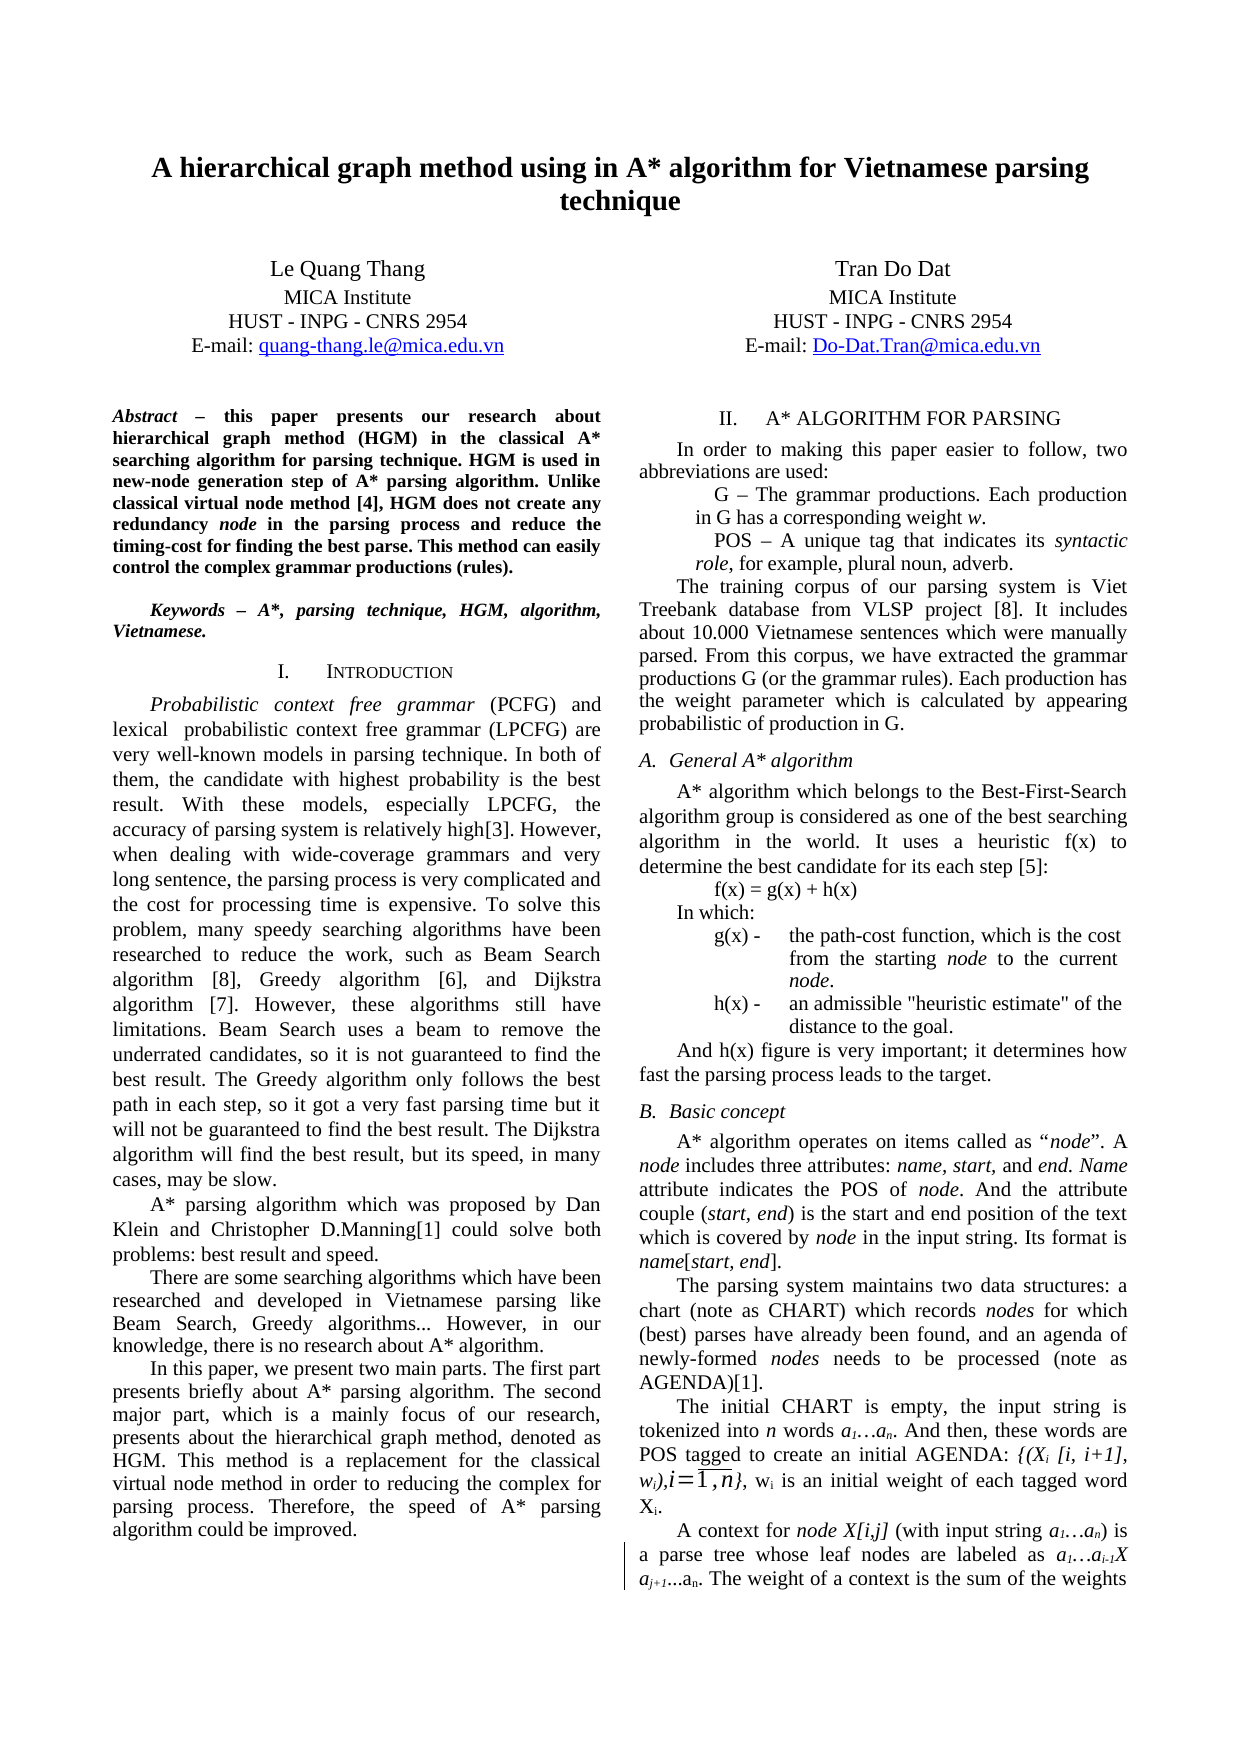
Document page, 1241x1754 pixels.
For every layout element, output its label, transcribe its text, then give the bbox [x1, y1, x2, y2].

subtitle A* algorithm which belongs to the Best-First-Search algorithm group is considered as one of the best searching algorithm in the world. It uses a heuristic f(x) to determine the best candidate for its each step [5]: [639, 778, 1128, 878]
text E-mail: Do-Dat.Tran@mica.edu.vn [657, 333, 1128, 357]
text The initial CHART is empty, the input string is tokenized into n words a1…an. And then, these words are POS tagged to create an initial AGENDA: {(Xi [i, i+1], wi),}, wi is an initial weight of each tagged word Xi. [639, 1394, 1128, 1518]
text f(x) = g(x) + h(x) [639, 878, 1128, 901]
text POS – A unique tag that indicates its syntactic role, for example, plural noun, adverb. [695, 529, 1128, 575]
text Keywords – A*, parsing technique, HGM, algorithm, Vietnamese. [112, 599, 601, 642]
text Tran Do Dat [657, 254, 1128, 281]
subtitle Introduction [112, 658, 601, 683]
text h(x) - an admissible "heuristic estimate" of the distance to the goal. [639, 992, 1128, 1038]
subtitle Basic concept [639, 1099, 1128, 1123]
text HUST - INPG - CNRS 2954 [657, 309, 1128, 333]
text The parsing system maintains two data structures: a chart (note as CHART) which records nodes for which (best) parses have already been found, and an agenda of newly-formed nodes needs to be processed (note as AGENDA)[1]. [639, 1273, 1128, 1394]
text Le Quang Thang [112, 254, 582, 281]
text E-mail: quang-thang.le@mica.edu.vn [112, 333, 582, 357]
text There are some searching algorithms which have been researched and developed in Vietnamese parsing like Beam Search, Greedy algorithms... However, in our knowledge, there is no research about A* algorithm. [112, 1266, 601, 1357]
subtitle A* parsing algorithm which was proposed by Dan Klein and Christopher D.Manning[1] could solve both problems: best result and speed. [112, 1191, 601, 1266]
title A hierarchical graph method using in A* algorithm for Vietnamese parsing technique [112, 150, 1128, 217]
text In which: [639, 901, 1128, 924]
text And h(x) figure is very important; it determines how fast the parsing process leads to the target. [639, 1038, 1128, 1086]
text The training corpus of our parsing system is Viet Treebank database from VLSP project [8]. It includes about 10.000 Vietnamese sentences which were manually parsed. From this corpus, we have extracted the grammar productions G (or the grammar rules). Each production has the weight parameter which is calculated by appearing probabilistic of production in G. [639, 575, 1128, 735]
subtitle A* ALGORITHM FOR PARSING [639, 405, 1128, 429]
text MICA Institute [112, 285, 582, 309]
text Abstract – this paper presents our research about hierarchical graph method (HGM) in the classical A* searching algorithm for parsing technique. HGM is used in new-node generation step of A* parsing algorithm. Unlike classical virtual node method [4], HGM does not create any redundancy node in the parsing process and reduce the timing-cost for finding the best parse. This method can easily control the complex grammar productions (rules). [112, 405, 601, 578]
text HUST - INPG - CNRS 2954 [112, 309, 582, 333]
text In order to making this paper easier to follow, two abbreviations are used: [639, 438, 1128, 483]
subtitle Probabilistic context free grammar (PCFG) and lexical probabilistic context free grammar (LPCFG) are very well-known models in parsing technique. In both of them, the candidate with highest probability is the best result. With these models, especially LPCFG, the accuracy of parsing system is relatively high[3]. However, when dealing with wide-coverage grammars and very long sentence, the parsing process is very complicated and the cost for processing time is expensive. To solve this problem, many speedy searching algorithms have been researched to reduce the work, such as Beam Search algorithm [8], Greedy algorithm [6], and Dijkstra algorithm [7]. However, these algorithms still have limitations. Beam Search uses a beam to remove the underrated candidates, so it is not guaranteed to find the best result. The Greedy algorithm only follows the best path in each step, so it got a very fast parsing time but it will not be guaranteed to find the best result. The Dijkstra algorithm will find the best result, but its speed, in many cases, may be slow. [112, 691, 601, 1191]
text G – The grammar productions. Each production in G has a corresponding weight w. [695, 483, 1128, 529]
text g(x) - the path-cost function, which is the cost from the starting node to the current node. [639, 924, 1128, 992]
subtitle General A* algorithm [639, 748, 1128, 772]
text A* algorithm operates on items called as “node”. A node includes three attributes: name, start, and end. Name attribute indicates the POS of node. And the attribute couple (start, end) is the start and end position of the text which is covered by node in the input string. Its format is name[start, end]. [639, 1129, 1128, 1273]
text MICA Institute [657, 285, 1128, 309]
text In this paper, we present two main parts. The first part presents briefly about A* parsing algorithm. The second major part, which is a mainly focus of our research, presents about the hierarchical graph method, denoted as HGM. This method is a replacement for the classical virtual node method in order to reducing the complex for parsing process. Therefore, the speed of A* parsing algorithm could be improved. [112, 1357, 601, 1541]
